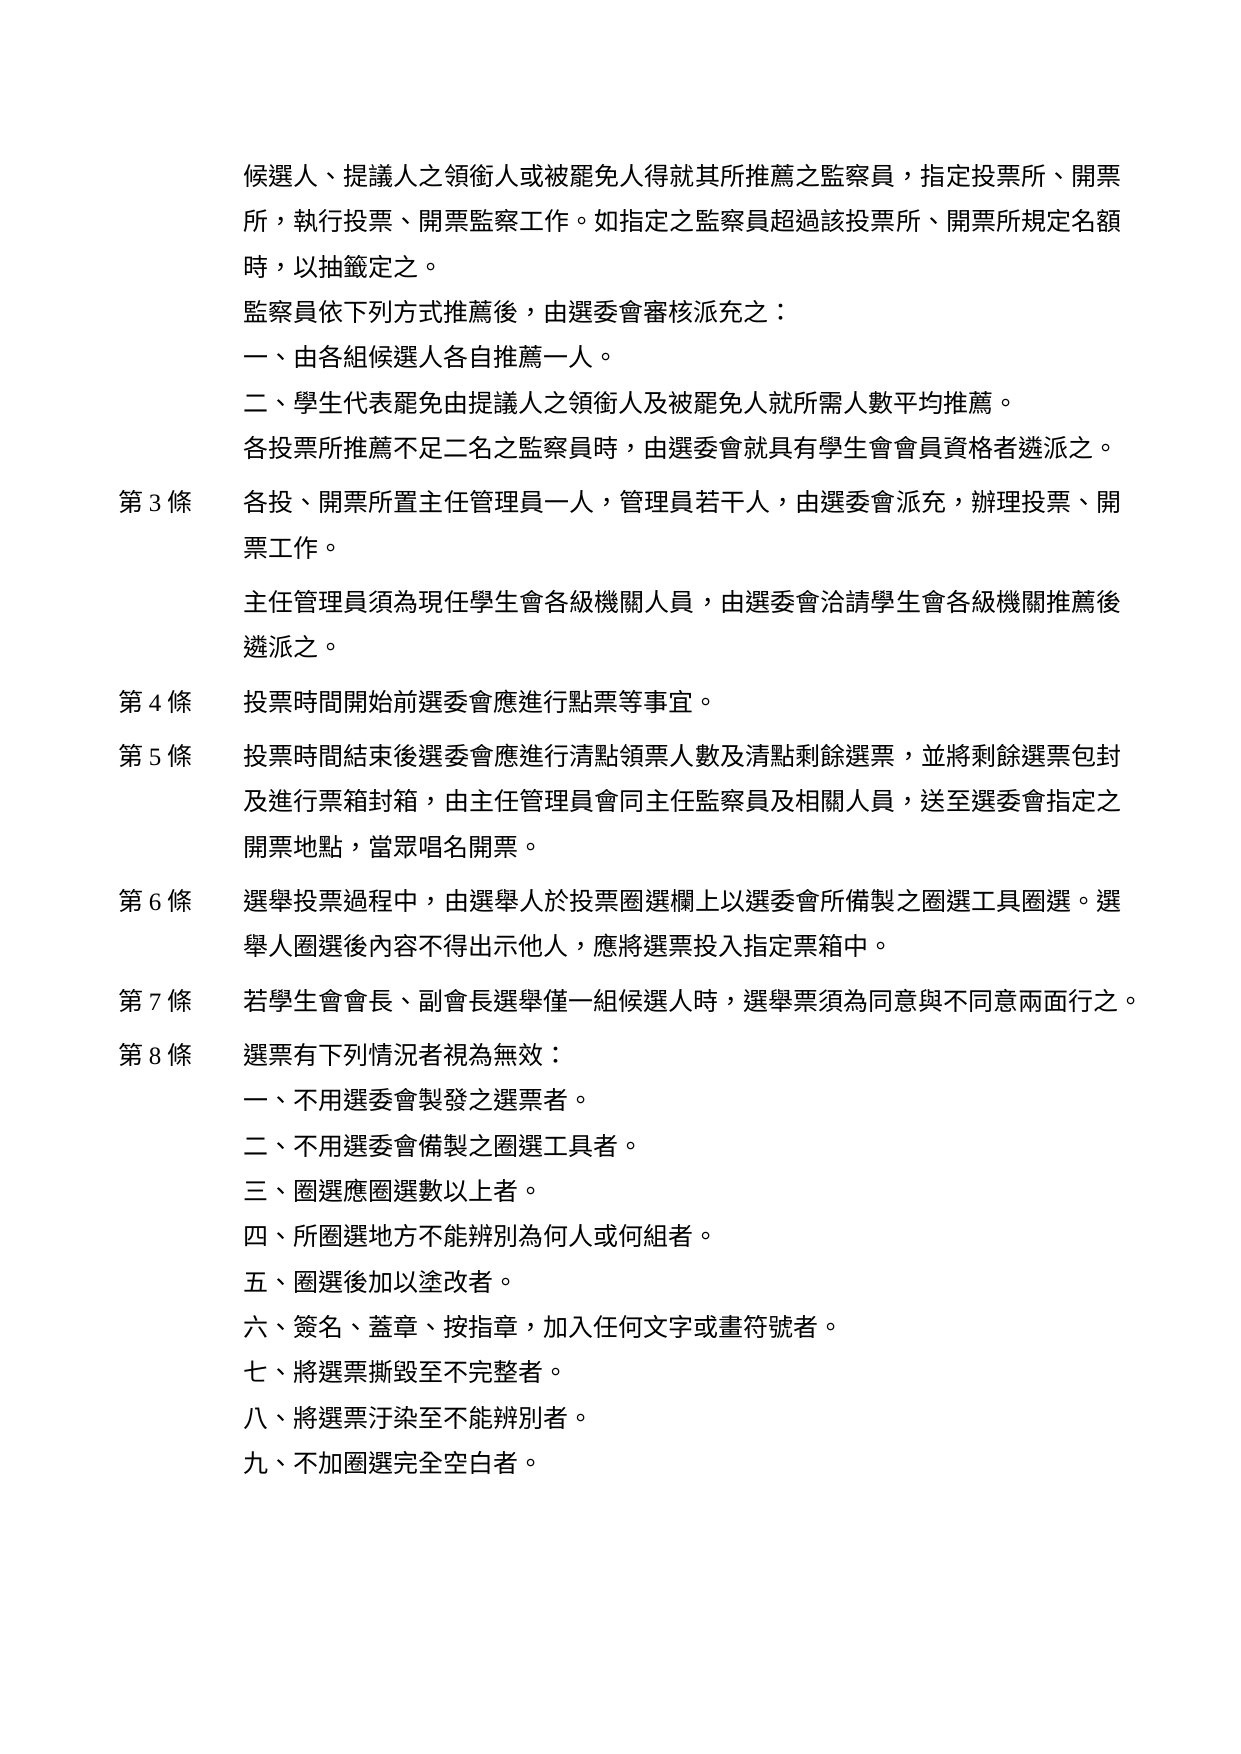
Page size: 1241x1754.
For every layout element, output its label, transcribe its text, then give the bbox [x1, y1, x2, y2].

text 投票時間結束後選委會應進行清點領票人數及清點剩餘選票，並將剩餘選票包封及進行票箱封箱，由主任管理員會同主任監察員及相關人員，送至選委會指定之開票地點，當眾唱名開票。 [118, 732, 1122, 868]
text 簽名、蓋章、按指章，加入任何文字或畫符號者。 [243, 1303, 1122, 1348]
text 投票時間開始前選委會應進行點票等事宜。 [118, 678, 1122, 723]
text 各投、開票所置主任管理員一人，管理員若干人，由選委會派充，辦理投票、開票工作。 [118, 478, 1122, 569]
list 監察員依下列方式推薦後，由選委會審核派充之： [243, 288, 1122, 333]
text 所圈選地方不能辨別為何人或何組者。 [243, 1212, 1122, 1258]
list 各投票所推薦不足二名之監察員時，由選委會就具有學生會會員資格者遴派之。 [243, 424, 1122, 469]
text 不用選委會製發之選票者。 [243, 1076, 1122, 1122]
text 不用選委會備製之圈選工具者。 [243, 1122, 1122, 1167]
text 若學生會會長、副會長選舉僅一組候選人時，選舉票須為同意與不同意兩面行之。 [118, 977, 1122, 1022]
text 選舉投票過程中，由選舉人於投票圈選欄上以選委會所備製之圈選工具圈選。選舉人圈選後內容不得出示他人，應將選票投入指定票箱中。 [118, 877, 1122, 968]
text 圈選應圈選數以上者。 [243, 1167, 1122, 1212]
text 由各組候選人各自推薦一人。 [243, 333, 1122, 378]
text 圈選後加以塗改者。 [243, 1258, 1122, 1303]
text 學生代表罷免由提議人之領銜人及被罷免人就所需人數平均推薦。 [243, 378, 1122, 424]
text 不加圈選完全空白者。 [243, 1439, 1122, 1484]
text 選票有下列情況者視為無效： [118, 1031, 1122, 1076]
list 主任管理員須為現任學生會各級機關人員，由選委會洽請學生會各級機關推薦後遴派之。 [243, 578, 1122, 668]
text 將選票汙染至不能辨別者。 [243, 1393, 1122, 1439]
list 候選人、提議人之領銜人或被罷免人得就其所推薦之監察員，指定投票所、開票所，執行投票、開票監察工作。如指定之監察員超過該投票所、開票所規定名額時，以抽籤定之。 [243, 152, 1122, 288]
text 將選票撕毀至不完整者。 [243, 1348, 1122, 1393]
